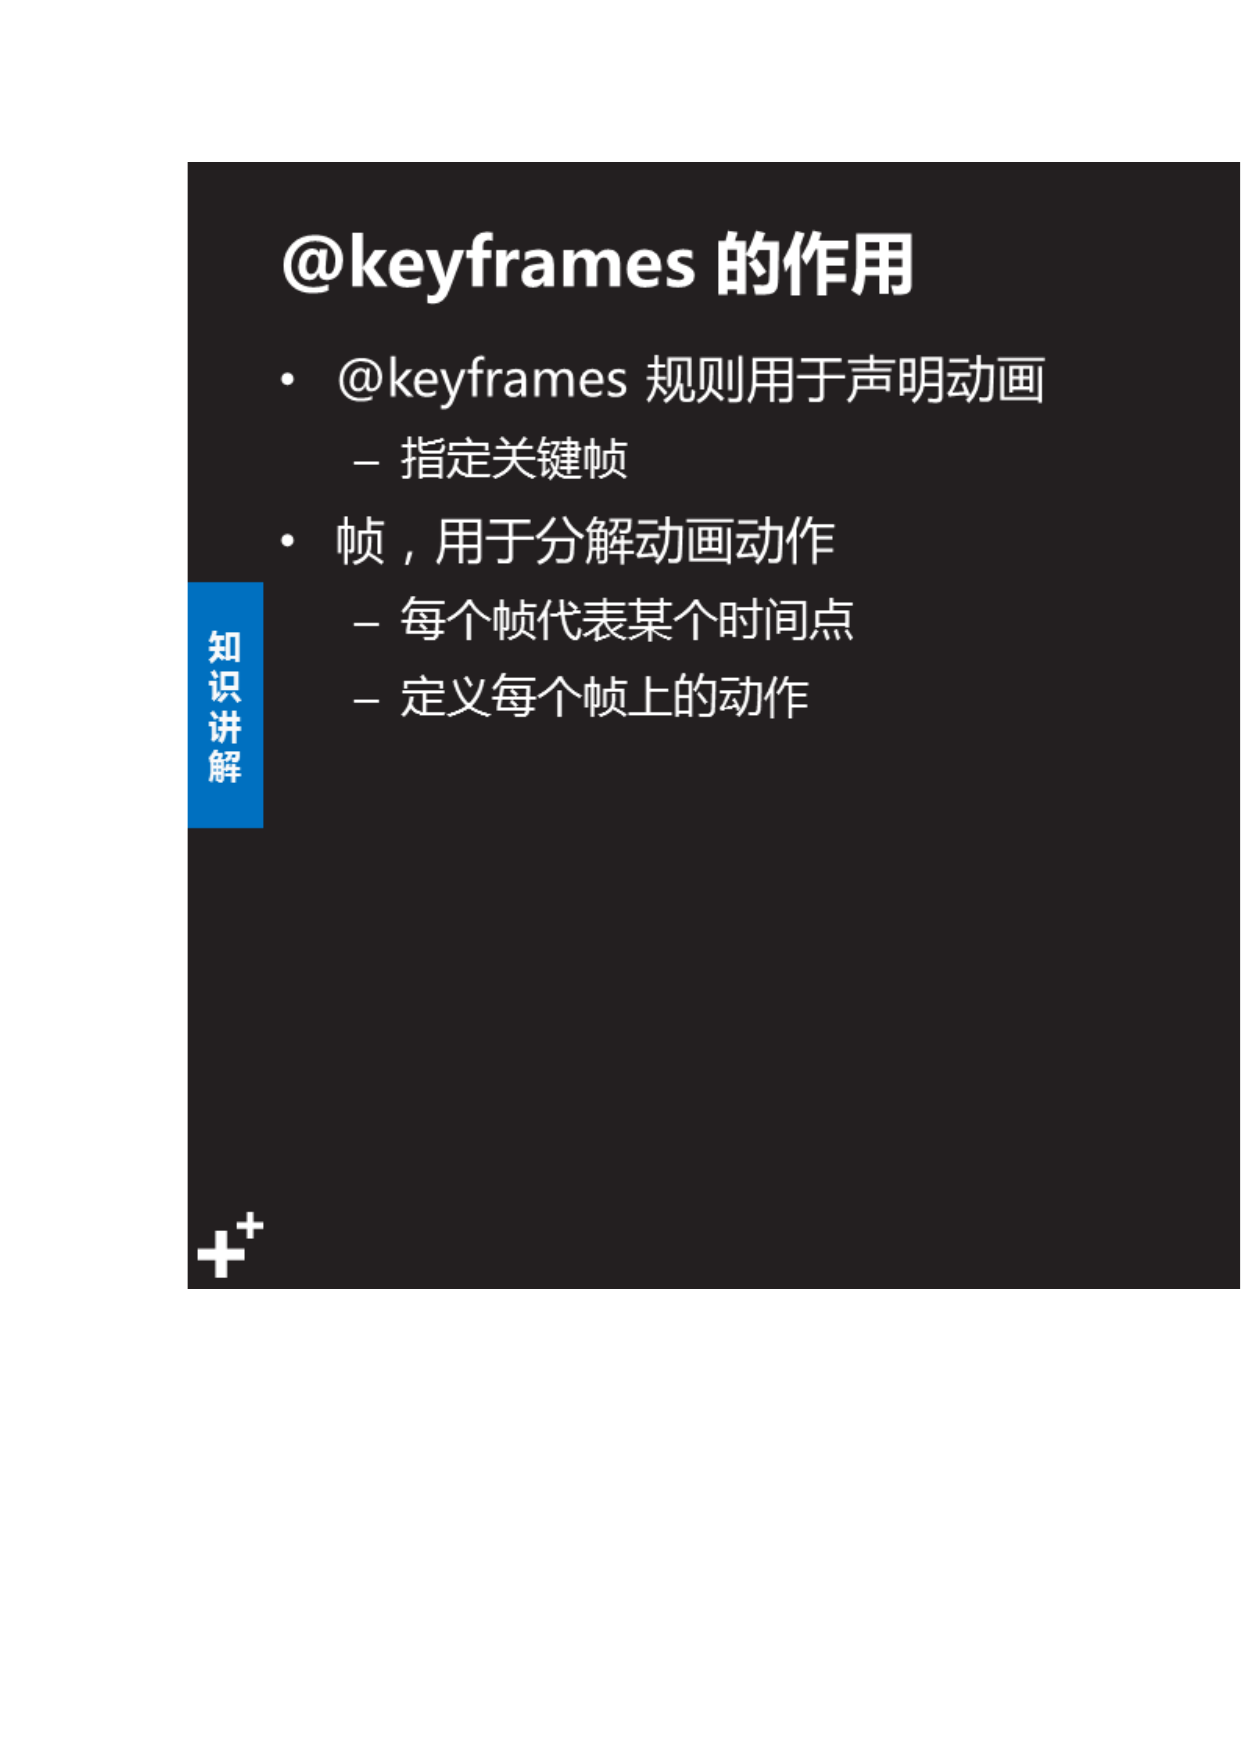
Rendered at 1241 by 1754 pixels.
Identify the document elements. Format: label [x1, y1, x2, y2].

picture [187, 162, 1241, 1289]
